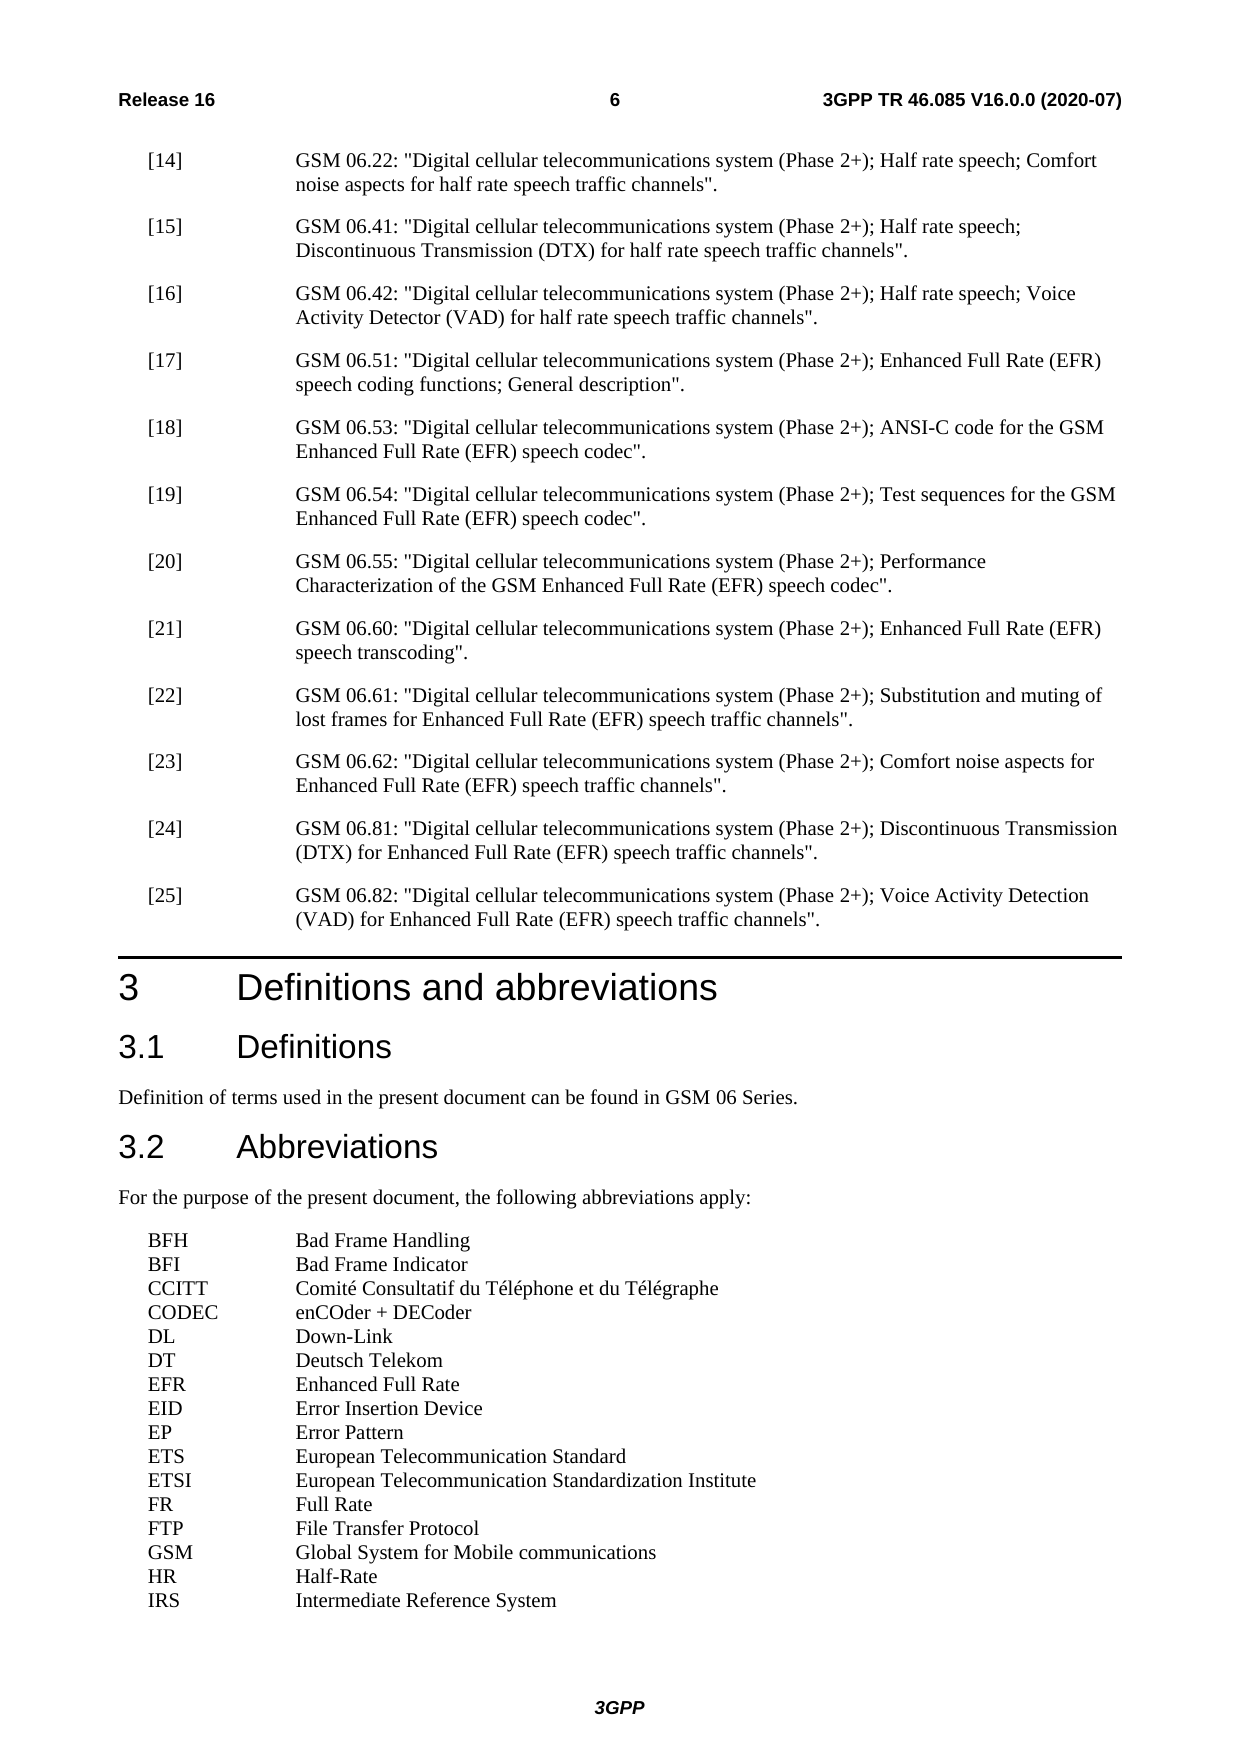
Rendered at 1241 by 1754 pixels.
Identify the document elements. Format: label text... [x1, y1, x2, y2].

text [15] GSM 06.41: "Digital cellular telecommunications system (Phase 2+); Half rate speech; Discontinuous Transmission (DTX) for half rate speech traffic channels". [148, 214, 1122, 262]
text EP Error Pattern [148, 1420, 1122, 1444]
text DL Down-Link [148, 1324, 1122, 1348]
text [25] GSM 06.82: "Digital cellular telecommunications system (Phase 2+); Voice Activity Detection (VAD) for Enhanced Full Rate (EFR) speech traffic channels". [148, 883, 1122, 931]
text BFH Bad Frame Handling [148, 1227, 1122, 1252]
subtitle 3.1 Definitions [118, 1027, 1122, 1066]
text CCITT Comité Consultatif du Téléphone et du Télégraphe [148, 1276, 1122, 1300]
text [21] GSM 06.60: "Digital cellular telecommunications system (Phase 2+); Enhanced Full Rate (EFR) speech transcoding". [148, 616, 1122, 664]
text FTP File Transfer Protocol [148, 1516, 1122, 1540]
text GSM Global System for Mobile communications [148, 1540, 1122, 1564]
text EID Error Insertion Device [148, 1396, 1122, 1420]
text For the purpose of the present document, the following abbreviations apply: [118, 1185, 1122, 1209]
text [16] GSM 06.42: "Digital cellular telecommunications system (Phase 2+); Half rate speech; Voice Activity Detector (VAD) for half rate speech traffic channels". [148, 281, 1122, 329]
text [23] GSM 06.62: "Digital cellular telecommunications system (Phase 2+); Comfort noise aspects for Enhanced Full Rate (EFR) speech traffic channels". [148, 749, 1122, 797]
text Definition of terms used in the present document can be found in GSM 06 Series. [118, 1085, 1122, 1109]
text [22] GSM 06.61: "Digital cellular telecommunications system (Phase 2+); Substitution and muting of lost frames for Enhanced Full Rate (EFR) speech traffic channels". [148, 682, 1122, 731]
text DT Deutsch Telekom [148, 1348, 1122, 1372]
text [20] GSM 06.55: "Digital cellular telecommunications system (Phase 2+); Performance Characterization of the GSM Enhanced Full Rate (EFR) speech codec". [148, 549, 1122, 597]
text [14] GSM 06.22: "Digital cellular telecommunications system (Phase 2+); Half rate speech; Comfort noise aspects for half rate speech traffic channels". [148, 147, 1122, 196]
text [17] GSM 06.51: "Digital cellular telecommunications system (Phase 2+); Enhanced Full Rate (EFR) speech coding functions; General description". [148, 348, 1122, 396]
text ETSI European Telecommunication Standardization Institute [148, 1468, 1122, 1492]
text HR Half-Rate [148, 1564, 1122, 1588]
text EFR Enhanced Full Rate [148, 1372, 1122, 1396]
text FR Full Rate [148, 1492, 1122, 1516]
text ETS European Telecommunication Standard [148, 1444, 1122, 1468]
subtitle 3.2 Abbreviations [118, 1127, 1122, 1166]
text IRS Intermediate Reference System [148, 1588, 1122, 1612]
text [19] GSM 06.54: "Digital cellular telecommunications system (Phase 2+); Test sequences for the GSM Enhanced Full Rate (EFR) speech codec". [148, 482, 1122, 530]
text BFI Bad Frame Indicator [148, 1252, 1122, 1276]
text [18] GSM 06.53: "Digital cellular telecommunications system (Phase 2+); ANSI-C code for the GSM Enhanced Full Rate (EFR) speech codec". [148, 415, 1122, 463]
text CODEC enCOder + DECoder [148, 1300, 1122, 1324]
subtitle 3 Definitions and abbreviations [118, 959, 1122, 1009]
text [24] GSM 06.81: "Digital cellular telecommunications system (Phase 2+); Discontinuous Transmission (DTX) for Enhanced Full Rate (EFR) speech traffic channels". [148, 816, 1122, 864]
